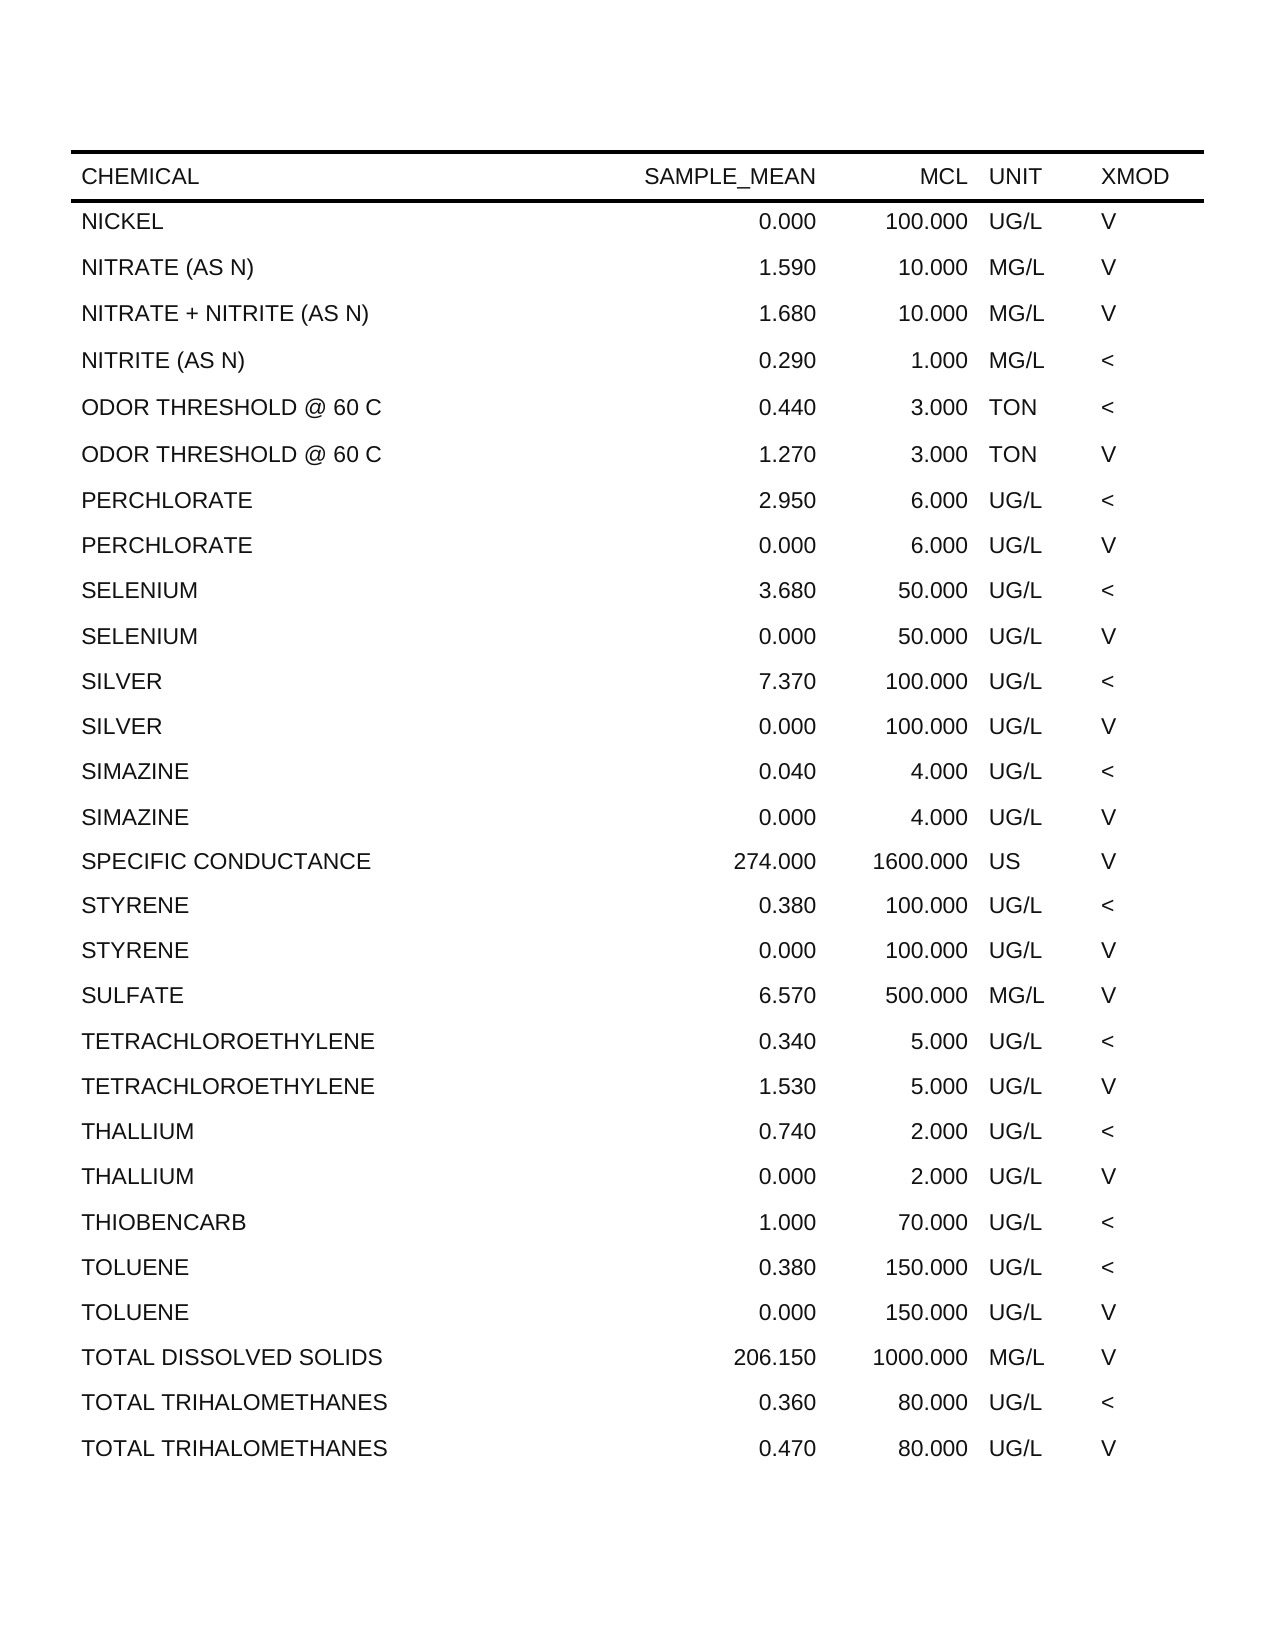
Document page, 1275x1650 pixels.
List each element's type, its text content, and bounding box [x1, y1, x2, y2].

table_cell 6.000 [826, 478, 978, 523]
table_cell 7.370 [614, 659, 826, 704]
table_cell UG/L [978, 794, 1090, 839]
table_cell 100.000 [826, 659, 978, 704]
table_cell 0.000 [614, 1290, 826, 1335]
table_cell 1.000 [826, 337, 978, 383]
table_cell TETRACHLOROETHYLENE [71, 1064, 614, 1109]
table_cell 2.950 [614, 478, 826, 523]
table_cell 4.000 [826, 749, 978, 794]
table_header XMOD [1090, 154, 1204, 198]
table_cell TOTAL DISSOLVED SOLIDS [71, 1335, 614, 1380]
table_cell STYRENE [71, 928, 614, 973]
table_cell 80.000 [826, 1425, 978, 1470]
table_cell UG/L [978, 749, 1090, 794]
table_header CHEMICAL [71, 154, 614, 198]
table_cell < [1090, 883, 1204, 928]
table_cell UG/L [978, 883, 1090, 928]
table_cell SIMAZINE [71, 794, 614, 839]
table_cell 3.000 [826, 431, 978, 478]
table_cell UG/L [978, 568, 1090, 613]
table_cell UG/L [978, 1018, 1090, 1063]
table_cell < [1090, 337, 1204, 383]
table_cell 0.000 [614, 794, 826, 839]
table_cell 206.150 [614, 1335, 826, 1380]
table_cell NITRATE (AS N) [71, 244, 614, 290]
table_cell < [1090, 568, 1204, 613]
table_cell SELENIUM [71, 568, 614, 613]
table_cell UG/L [978, 478, 1090, 523]
table_cell V [1090, 928, 1204, 973]
table_cell UG/L [978, 928, 1090, 973]
table_cell ODOR THRESHOLD @ 60 C [71, 384, 614, 431]
table_cell UG/L [978, 659, 1090, 704]
table_cell 6.570 [614, 973, 826, 1018]
table_cell 1600.000 [826, 839, 978, 883]
table_cell UG/L [978, 1064, 1090, 1109]
table_header SAMPLE_MEAN [614, 154, 826, 198]
table_cell NITRITE (AS N) [71, 337, 614, 383]
table_cell SULFATE [71, 973, 614, 1018]
table_cell PERCHLORATE [71, 478, 614, 523]
table_cell V [1090, 431, 1204, 478]
table_cell < [1090, 659, 1204, 704]
table_cell 4.000 [826, 794, 978, 839]
table_cell 3.000 [826, 384, 978, 431]
table_cell SPECIFIC CONDUCTANCE [71, 839, 614, 883]
table_cell V [1090, 794, 1204, 839]
table_cell 0.740 [614, 1109, 826, 1154]
table_cell 5.000 [826, 1018, 978, 1063]
table_cell 0.380 [614, 883, 826, 928]
table_cell UG/L [978, 1290, 1090, 1335]
table_cell < [1090, 749, 1204, 794]
table_cell 70.000 [826, 1199, 978, 1244]
table_cell 100.000 [826, 704, 978, 749]
table_cell 0.000 [614, 1154, 826, 1199]
table_cell 5.000 [826, 1064, 978, 1109]
table_cell 0.380 [614, 1244, 826, 1289]
table_cell UG/L [978, 1380, 1090, 1425]
table_cell 0.040 [614, 749, 826, 794]
table_cell V [1090, 203, 1204, 244]
table_cell MG/L [978, 337, 1090, 383]
table_cell V [1090, 1064, 1204, 1109]
table_cell TOTAL TRIHALOMETHANES [71, 1425, 614, 1470]
table_cell < [1090, 1380, 1204, 1425]
table_cell 50.000 [826, 613, 978, 658]
table_header UNIT [978, 154, 1090, 198]
table_cell V [1090, 1425, 1204, 1470]
table_cell US [978, 839, 1090, 883]
table_cell V [1090, 613, 1204, 658]
table_cell SELENIUM [71, 613, 614, 658]
table_cell < [1090, 1109, 1204, 1154]
table_cell 100.000 [826, 883, 978, 928]
table_cell MG/L [978, 973, 1090, 1018]
table_header MCL [826, 154, 978, 198]
table_cell V [1090, 1335, 1204, 1380]
table_cell TOLUENE [71, 1290, 614, 1335]
table_cell ODOR THRESHOLD @ 60 C [71, 431, 614, 478]
table_cell MG/L [978, 1335, 1090, 1380]
table_cell TON [978, 431, 1090, 478]
table_cell UG/L [978, 523, 1090, 568]
table_cell < [1090, 1018, 1204, 1063]
table_cell V [1090, 704, 1204, 749]
table_cell V [1090, 523, 1204, 568]
table_cell UG/L [978, 1109, 1090, 1154]
table_cell UG/L [978, 1425, 1090, 1470]
table_cell PERCHLORATE [71, 523, 614, 568]
table_cell 10.000 [826, 290, 978, 337]
table_cell 0.000 [614, 523, 826, 568]
table_cell 0.470 [614, 1425, 826, 1470]
table_cell 0.360 [614, 1380, 826, 1425]
table_cell 50.000 [826, 568, 978, 613]
table_cell V [1090, 290, 1204, 337]
table_cell 1.530 [614, 1064, 826, 1109]
table_cell 0.290 [614, 337, 826, 383]
table_cell 500.000 [826, 973, 978, 1018]
table_cell 0.340 [614, 1018, 826, 1063]
table_cell MG/L [978, 244, 1090, 290]
table_cell V [1090, 244, 1204, 290]
table_cell 1.270 [614, 431, 826, 478]
table_cell 150.000 [826, 1290, 978, 1335]
table_cell UG/L [978, 1244, 1090, 1289]
table_cell THALLIUM [71, 1154, 614, 1199]
table_cell MG/L [978, 290, 1090, 337]
table_cell 100.000 [826, 203, 978, 244]
table_cell THIOBENCARB [71, 1199, 614, 1244]
table_cell TETRACHLOROETHYLENE [71, 1018, 614, 1063]
table_cell 6.000 [826, 523, 978, 568]
table_cell 2.000 [826, 1109, 978, 1154]
table_cell 0.440 [614, 384, 826, 431]
table_cell 2.000 [826, 1154, 978, 1199]
table_cell UG/L [978, 1199, 1090, 1244]
table_cell V [1090, 973, 1204, 1018]
table_cell NICKEL [71, 203, 614, 244]
table_cell 10.000 [826, 244, 978, 290]
table_cell 274.000 [614, 839, 826, 883]
table_cell < [1090, 1244, 1204, 1289]
table_cell < [1090, 384, 1204, 431]
table_cell V [1090, 839, 1204, 883]
table_cell V [1090, 1154, 1204, 1199]
table_cell UG/L [978, 203, 1090, 244]
table_cell SILVER [71, 704, 614, 749]
table_cell UG/L [978, 1154, 1090, 1199]
table_cell 100.000 [826, 928, 978, 973]
table_cell SIMAZINE [71, 749, 614, 794]
table_cell 1.680 [614, 290, 826, 337]
table_cell TON [978, 384, 1090, 431]
table_cell 1000.000 [826, 1335, 978, 1380]
table_cell NITRATE + NITRITE (AS N) [71, 290, 614, 337]
table_cell 0.000 [614, 613, 826, 658]
table_cell < [1090, 478, 1204, 523]
table_cell 0.000 [614, 704, 826, 749]
table_cell 150.000 [826, 1244, 978, 1289]
table_cell TOTAL TRIHALOMETHANES [71, 1380, 614, 1425]
table_cell V [1090, 1290, 1204, 1335]
table_cell 0.000 [614, 203, 826, 244]
table_cell TOLUENE [71, 1244, 614, 1289]
table_cell 1.000 [614, 1199, 826, 1244]
table_cell SILVER [71, 659, 614, 704]
table_cell 3.680 [614, 568, 826, 613]
table_cell STYRENE [71, 883, 614, 928]
table_cell 1.590 [614, 244, 826, 290]
table_cell 80.000 [826, 1380, 978, 1425]
table_cell 0.000 [614, 928, 826, 973]
table_cell < [1090, 1199, 1204, 1244]
table_cell THALLIUM [71, 1109, 614, 1154]
table_cell UG/L [978, 613, 1090, 658]
table_cell UG/L [978, 704, 1090, 749]
